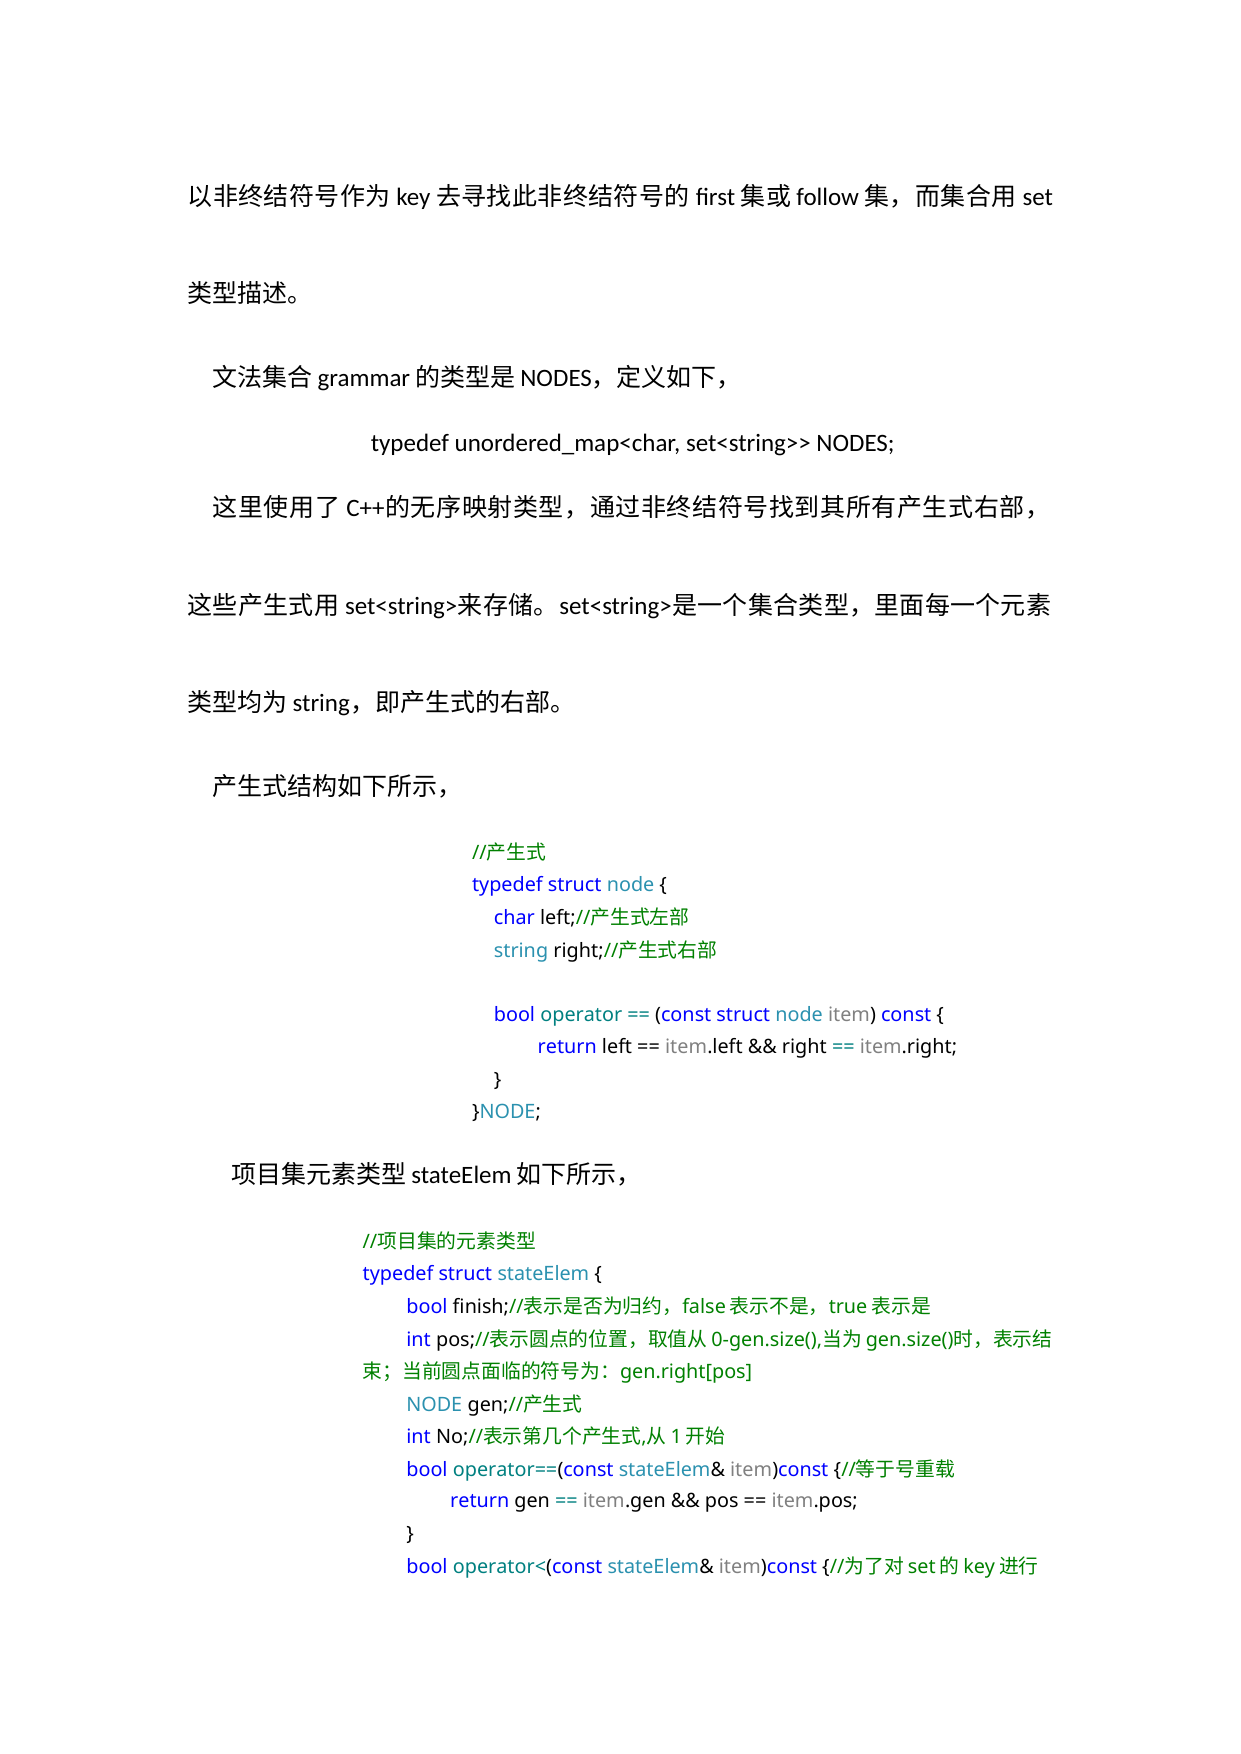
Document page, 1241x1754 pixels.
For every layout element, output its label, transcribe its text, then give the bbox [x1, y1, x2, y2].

text string right;//产生式右部 [472, 932, 1053, 965]
text typedef unordered_map<char, set<string>> NODES; [187, 426, 1053, 458]
text } [362, 1516, 1053, 1549]
text NODE gen;//产生式 [362, 1386, 1053, 1419]
text 文法集合grammar的类型是NODES，定义如下， [187, 343, 1053, 408]
text }NODE; [472, 1095, 1053, 1127]
text 产生式结构如下所示， [187, 752, 1053, 817]
text int pos;//表示圆点的位置，取值从0-gen.size(),当为gen.size()时，表示结束；当前圆点面临的符号为：gen.right[pos] [362, 1321, 1053, 1386]
text bool operator==(const stateElem& item)const {//等于号重载 [362, 1451, 1053, 1484]
text } [472, 1062, 1053, 1095]
text char left;//产生式左部 [472, 900, 1053, 932]
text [187, 162, 1053, 324]
text return left == item.left && right == item.right; [472, 1030, 1053, 1062]
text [362, 1549, 1053, 1581]
text typedef struct stateElem { [362, 1256, 1053, 1289]
text //项目集的元素类型 [362, 1224, 1053, 1256]
text 这里使用了C++的无序映射类型，通过非终结符号找到其所有产生式右部，这些产生式用set<string>来存储。set<string>是一个集合类型，里面每一个元素类型均为string，即产生式的右部。 [187, 473, 1053, 733]
text typedef struct node { [472, 867, 1053, 900]
text //产生式 [472, 835, 1053, 867]
text 项目集元素类型stateElem如下所示， [187, 1141, 1053, 1206]
text bool operator == (const struct node item) const { [472, 997, 1053, 1030]
text bool finish;//表示是否为归约，false表示不是，true表示是 [362, 1289, 1053, 1321]
text int No;//表示第几个产生式,从1开始 [362, 1419, 1053, 1451]
text return gen == item.gen && pos == item.pos; [362, 1484, 1053, 1516]
